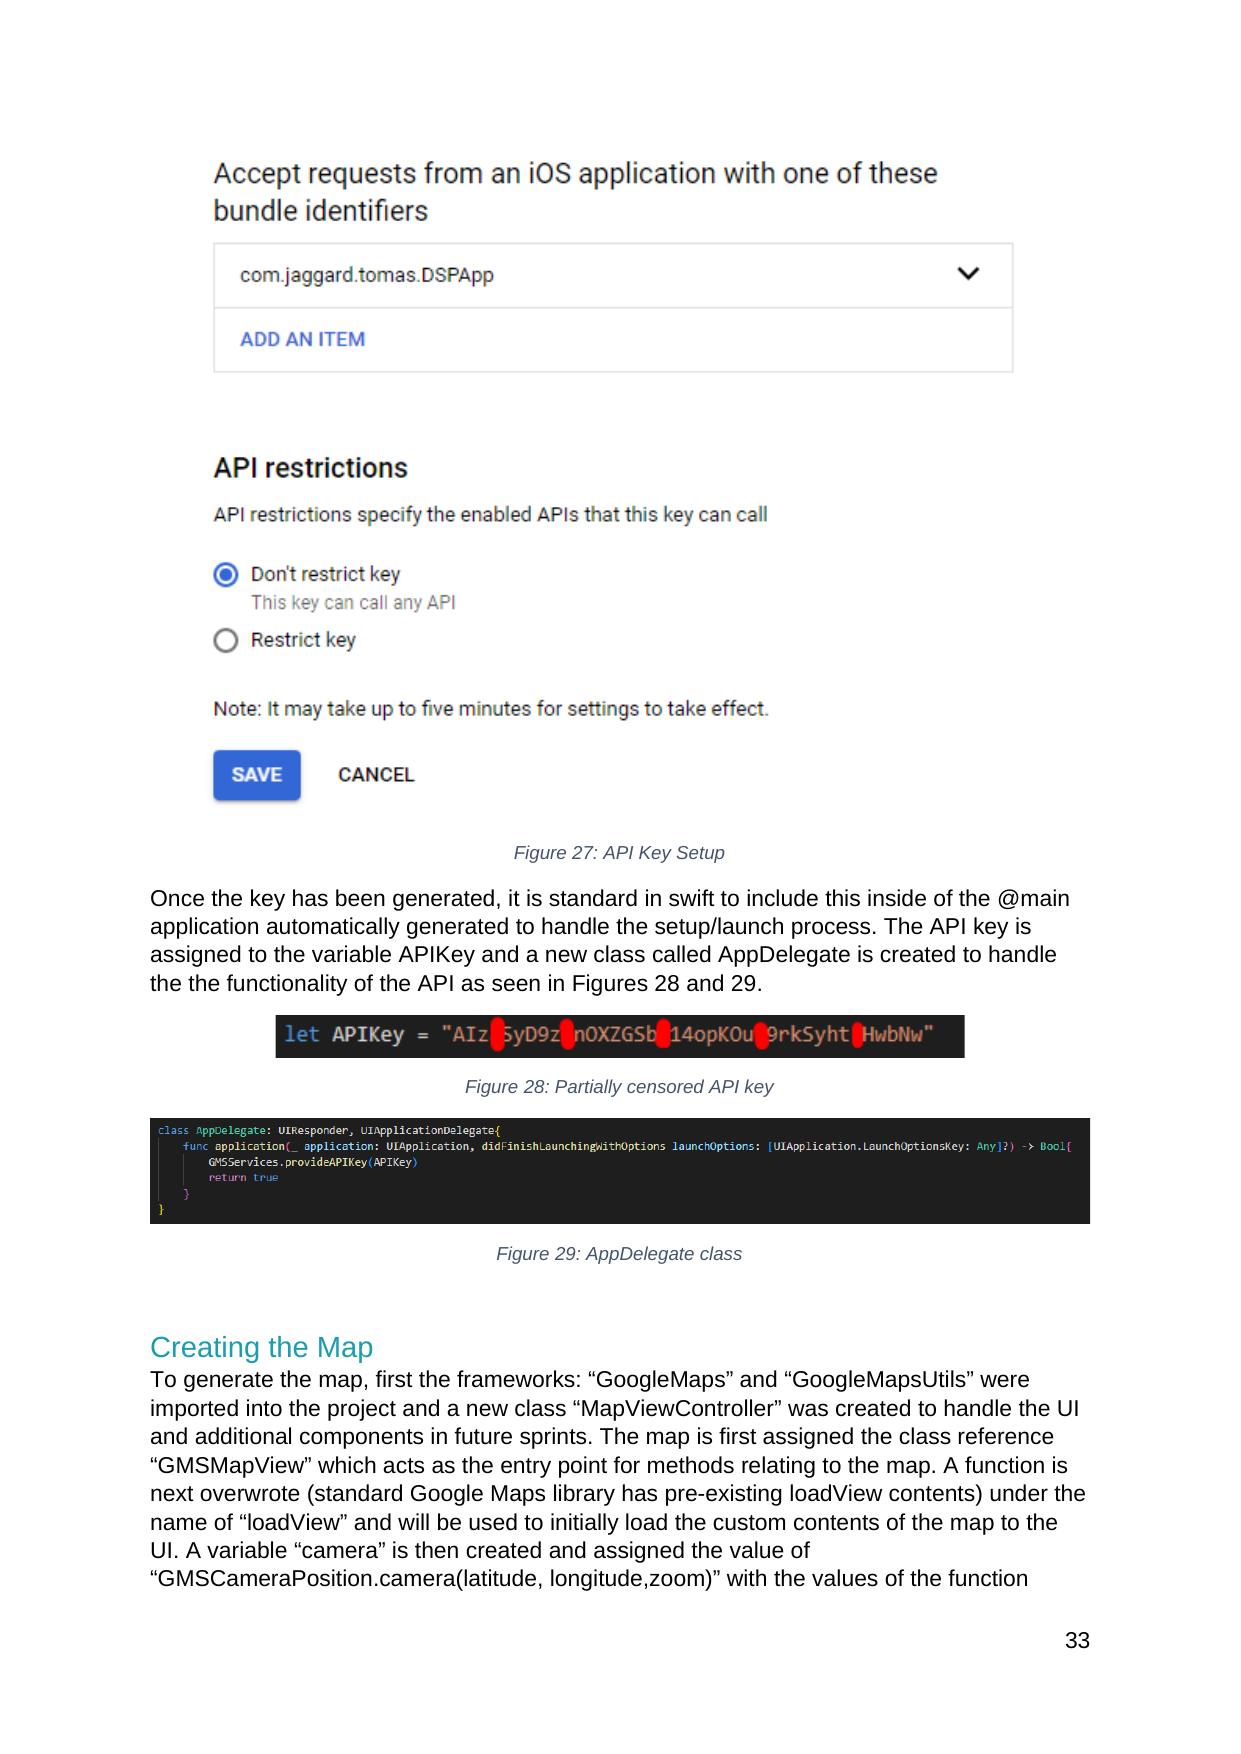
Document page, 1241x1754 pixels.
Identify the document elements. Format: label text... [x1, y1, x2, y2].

text Once the key has been generated, it is standard in swift to include this inside of the @main application automatically generated to handle the setup/launch process. The API key is assigned to the variable APIKey and a new class called AppDelegate is created to handle the the functionality of the API as seen in Figures 28 and 29. [150, 884, 1090, 996]
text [150, 1366, 1090, 1592]
picture [275, 1015, 965, 1058]
picture [198, 150, 1042, 824]
subtitle Creating the Map [150, 1330, 1090, 1364]
picture [150, 1118, 1091, 1224]
